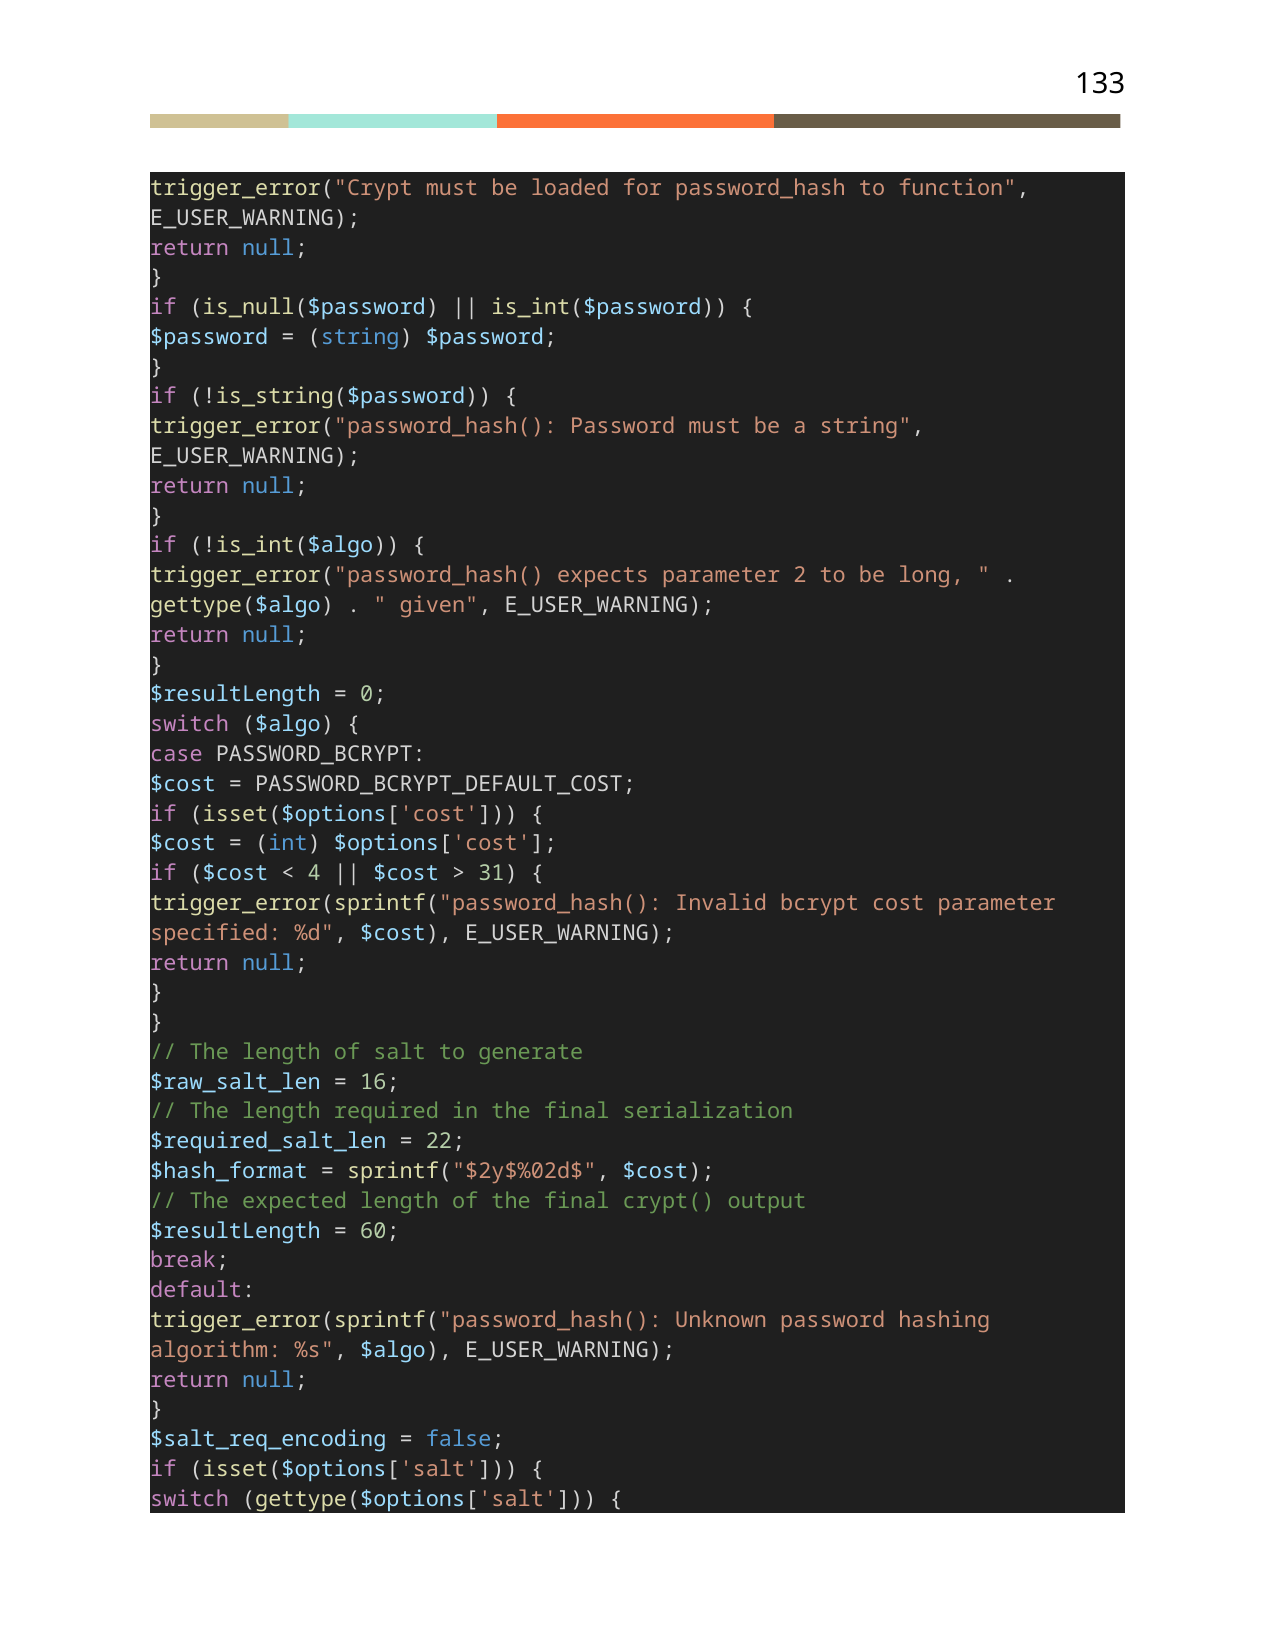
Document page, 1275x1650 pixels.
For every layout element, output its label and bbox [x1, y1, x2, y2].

picture [150, 114, 1121, 128]
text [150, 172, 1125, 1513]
